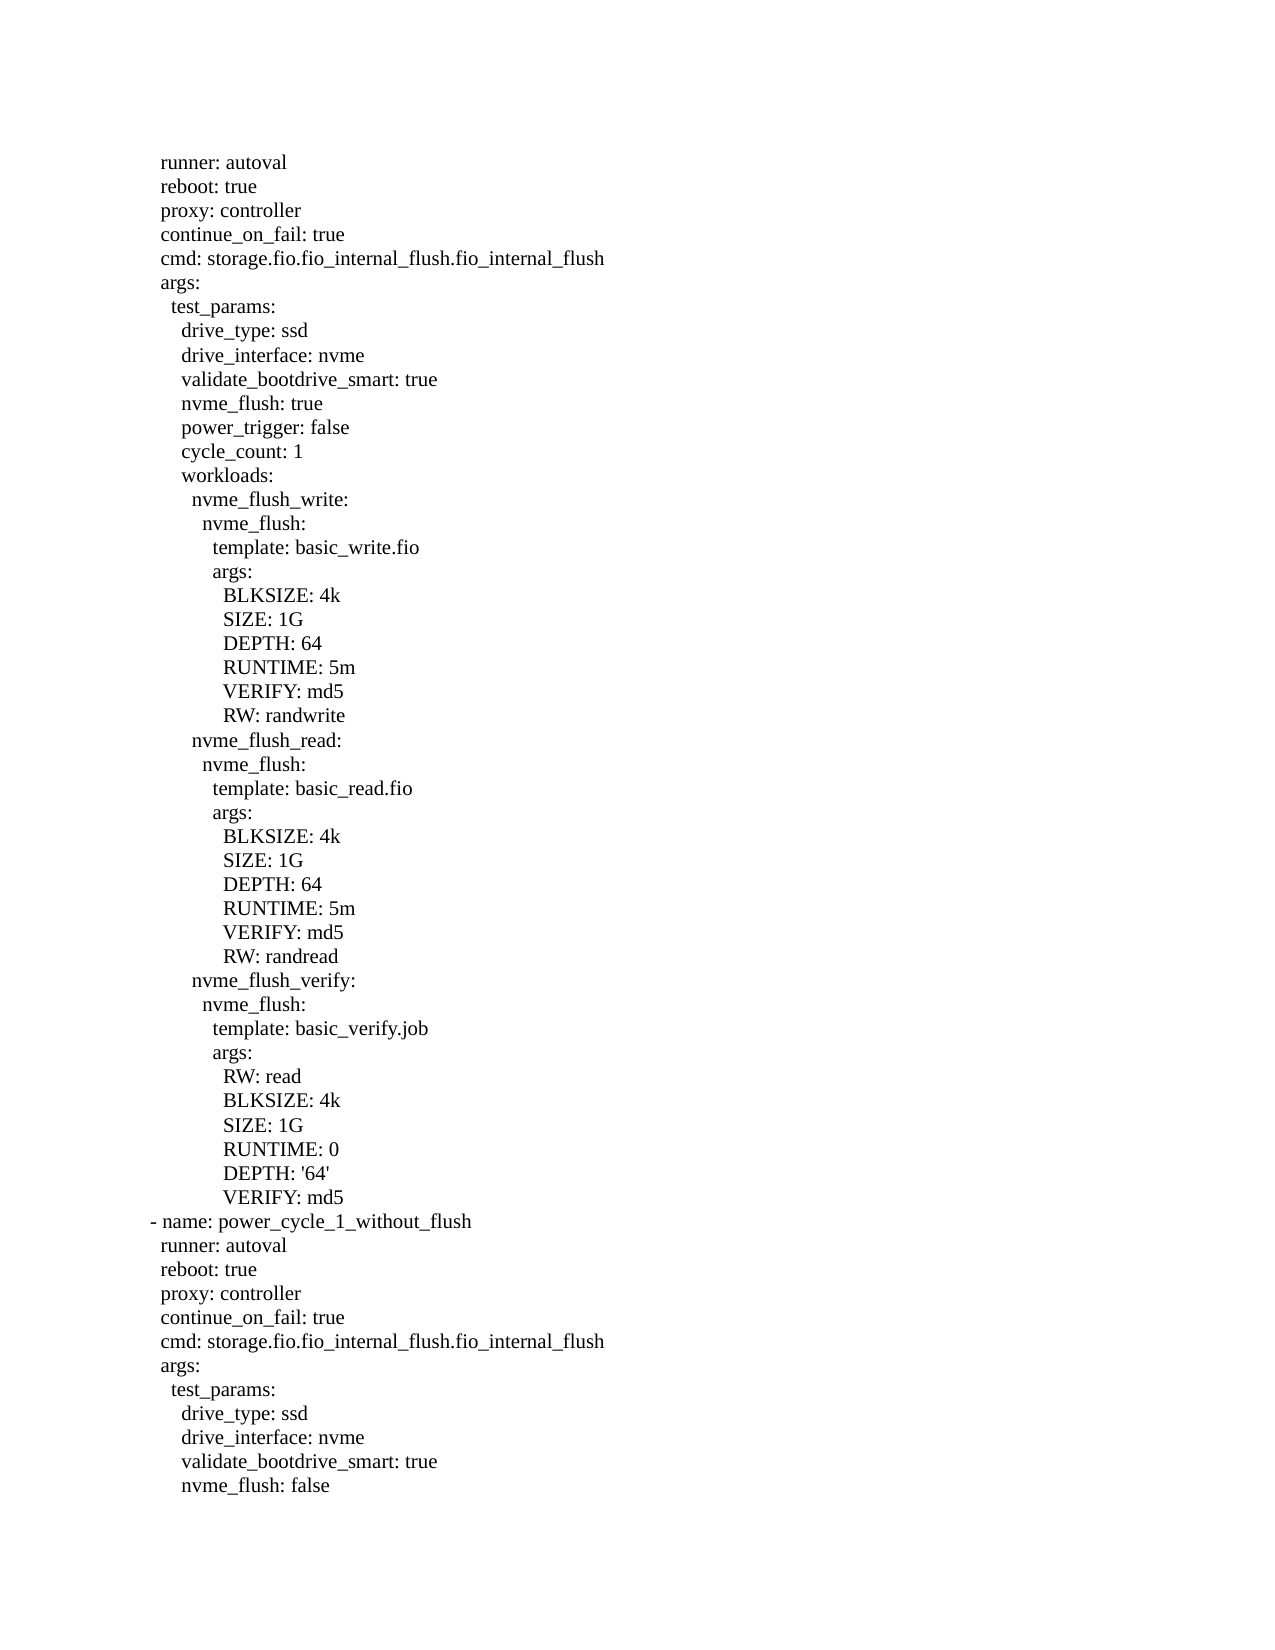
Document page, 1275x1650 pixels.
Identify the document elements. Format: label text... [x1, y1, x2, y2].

text test_params: [150, 1377, 1125, 1401]
text VERIFY: md5 [150, 1185, 1125, 1209]
text DEPTH: 64 [150, 631, 1125, 655]
text BLKSIZE: 4k [150, 1088, 1125, 1112]
text nvme_flush: false [150, 1473, 1125, 1497]
text template: basic_read.fio [150, 776, 1125, 800]
text validate_bootdrive_smart: true [150, 1449, 1125, 1473]
text DEPTH: '64' [150, 1161, 1125, 1185]
text proxy: controller [150, 198, 1125, 222]
text validate_bootdrive_smart: true [150, 367, 1125, 391]
text SIZE: 1G [150, 848, 1125, 872]
text VERIFY: md5 [150, 920, 1125, 944]
text args: [150, 270, 1125, 294]
text RUNTIME: 5m [150, 655, 1125, 679]
text - name: power_cycle_1_without_flush [150, 1209, 1125, 1233]
text continue_on_fail: true [150, 1305, 1125, 1329]
text BLKSIZE: 4k [150, 583, 1125, 607]
text nvme_flush_verify: [150, 968, 1125, 992]
text test_params: [150, 294, 1125, 318]
text SIZE: 1G [150, 607, 1125, 631]
text RW: randwrite [150, 703, 1125, 727]
text drive_interface: nvme [150, 1425, 1125, 1449]
text drive_interface: nvme [150, 342, 1125, 367]
text runner: autoval [150, 150, 1125, 174]
text reboot: true [150, 1257, 1125, 1281]
text drive_type: ssd [150, 318, 1125, 342]
text cmd: storage.fio.fio_internal_flush.fio_internal_flush [150, 1329, 1125, 1353]
text nvme_flush: [150, 752, 1125, 776]
text reboot: true [150, 174, 1125, 198]
text nvme_flush: [150, 511, 1125, 535]
text args: [150, 800, 1125, 824]
text continue_on_fail: true [150, 222, 1125, 246]
text nvme_flush_write: [150, 487, 1125, 511]
text args: [150, 1353, 1125, 1377]
text RW: read [150, 1064, 1125, 1088]
text drive_type: ssd [150, 1401, 1125, 1425]
text SIZE: 1G [150, 1112, 1125, 1137]
text args: [150, 559, 1125, 583]
text RUNTIME: 0 [150, 1137, 1125, 1161]
text power_trigger: false [150, 415, 1125, 439]
text RUNTIME: 5m [150, 896, 1125, 920]
text DEPTH: 64 [150, 872, 1125, 896]
text VERIFY: md5 [150, 679, 1125, 703]
text nvme_flush: true [150, 391, 1125, 415]
text runner: autoval [150, 1233, 1125, 1257]
text template: basic_verify.job [150, 1016, 1125, 1040]
text nvme_flush_read: [150, 727, 1125, 752]
text cmd: storage.fio.fio_internal_flush.fio_internal_flush [150, 246, 1125, 270]
text workloads: [150, 463, 1125, 487]
text cycle_count: 1 [150, 439, 1125, 463]
text RW: randread [150, 944, 1125, 968]
text nvme_flush: [150, 992, 1125, 1016]
text template: basic_write.fio [150, 535, 1125, 559]
text args: [150, 1040, 1125, 1064]
text proxy: controller [150, 1281, 1125, 1305]
text BLKSIZE: 4k [150, 824, 1125, 848]
